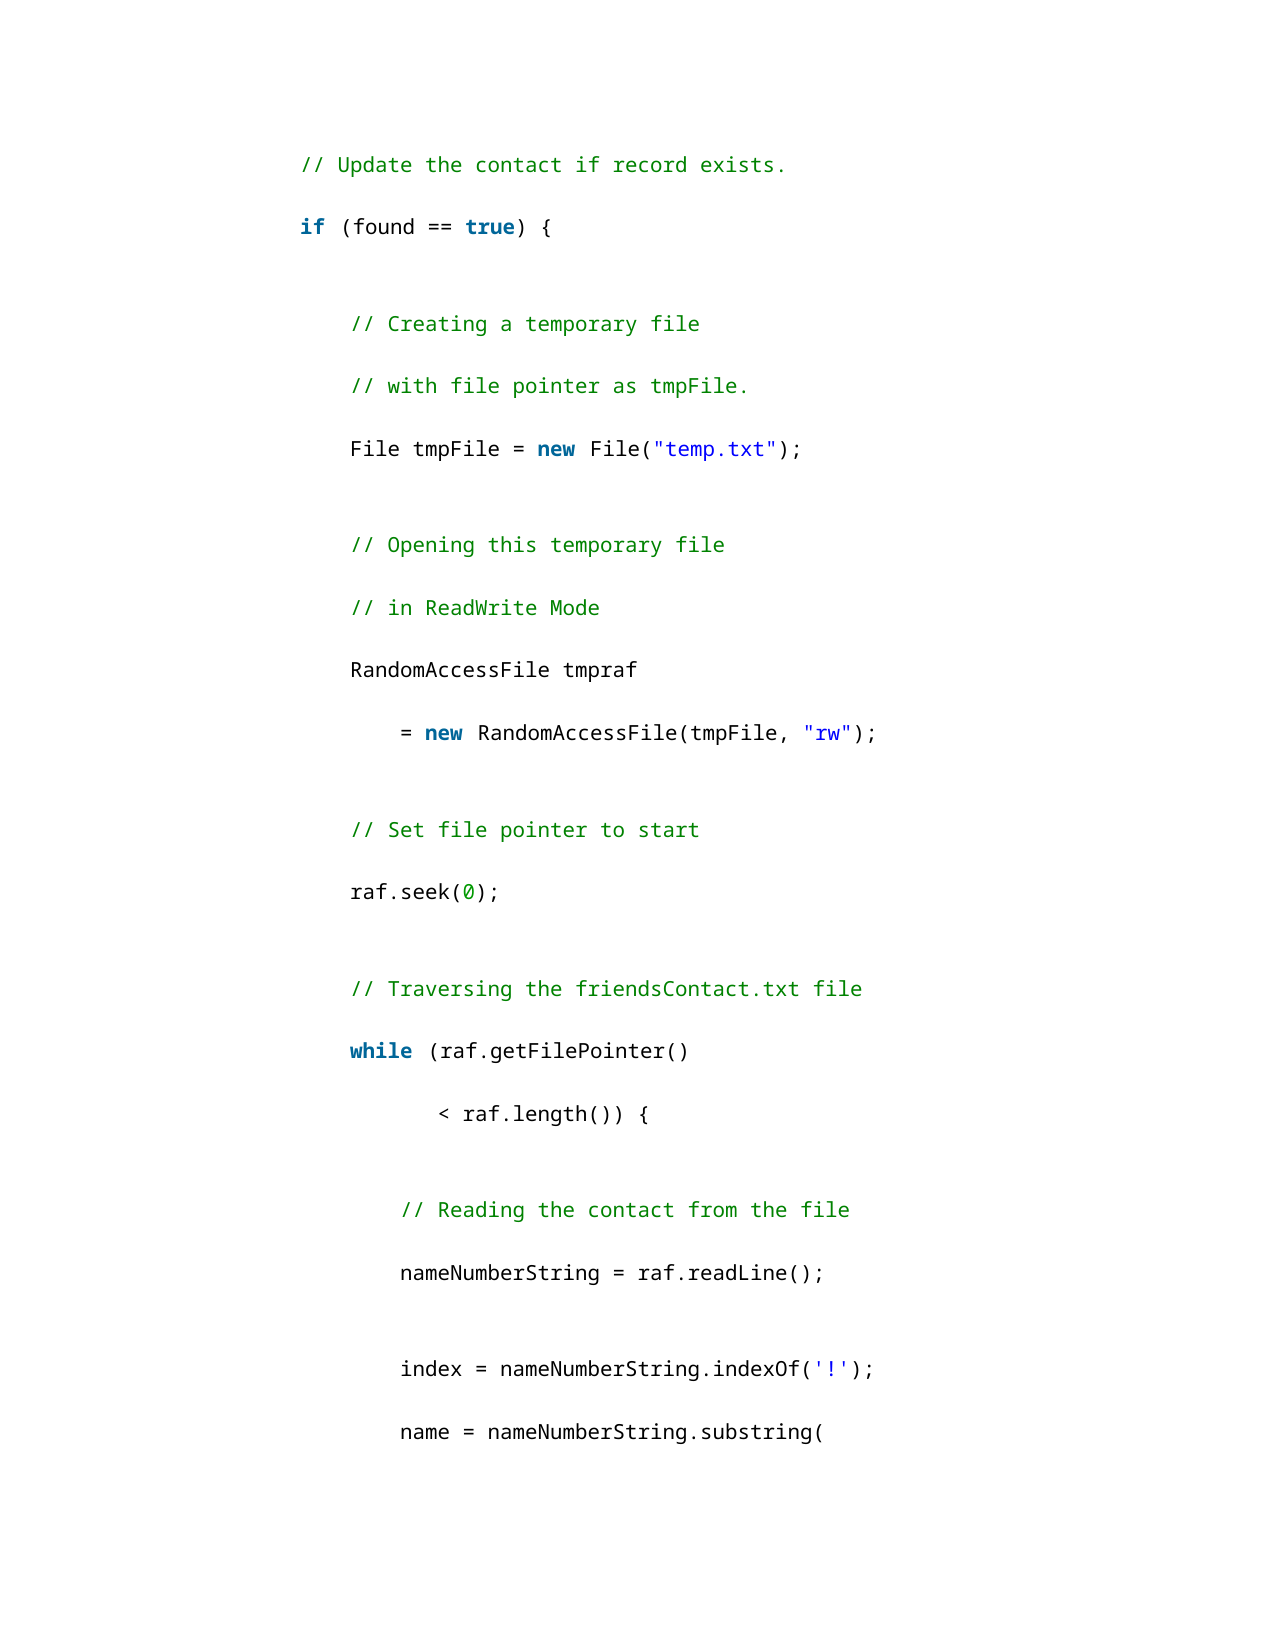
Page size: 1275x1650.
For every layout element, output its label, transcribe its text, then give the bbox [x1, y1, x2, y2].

text File tmpFile = new File("temp.txt"); [150, 434, 1125, 462]
text // in ReadWrite Mode [150, 593, 1125, 622]
text RandomAccessFile tmpraf [150, 656, 1125, 684]
text name = nameNumberString.substring( [150, 1417, 1125, 1445]
text // with file pointer as tmpFile. [150, 372, 1125, 400]
text index = nameNumberString.indexOf('!'); [150, 1354, 1125, 1383]
text = new RandomAccessFile(tmpFile, "rw"); [150, 718, 1125, 747]
text // Set file pointer to start [150, 815, 1125, 843]
text < raf.length()) { [150, 1099, 1125, 1127]
text if (found == true) { [150, 212, 1125, 241]
text // Reading the contact from the file [150, 1195, 1125, 1224]
text // Traversing the friendsContact.txt file [150, 974, 1125, 1002]
text // Update the contact if record exists. [150, 150, 1125, 178]
text // Opening this temporary file [150, 531, 1125, 559]
text raf.seek(0); [150, 877, 1125, 906]
text while (raf.getFilePointer() [150, 1036, 1125, 1065]
text // Creating a temporary file [150, 309, 1125, 337]
text nameNumberString = raf.readLine(); [150, 1258, 1125, 1286]
